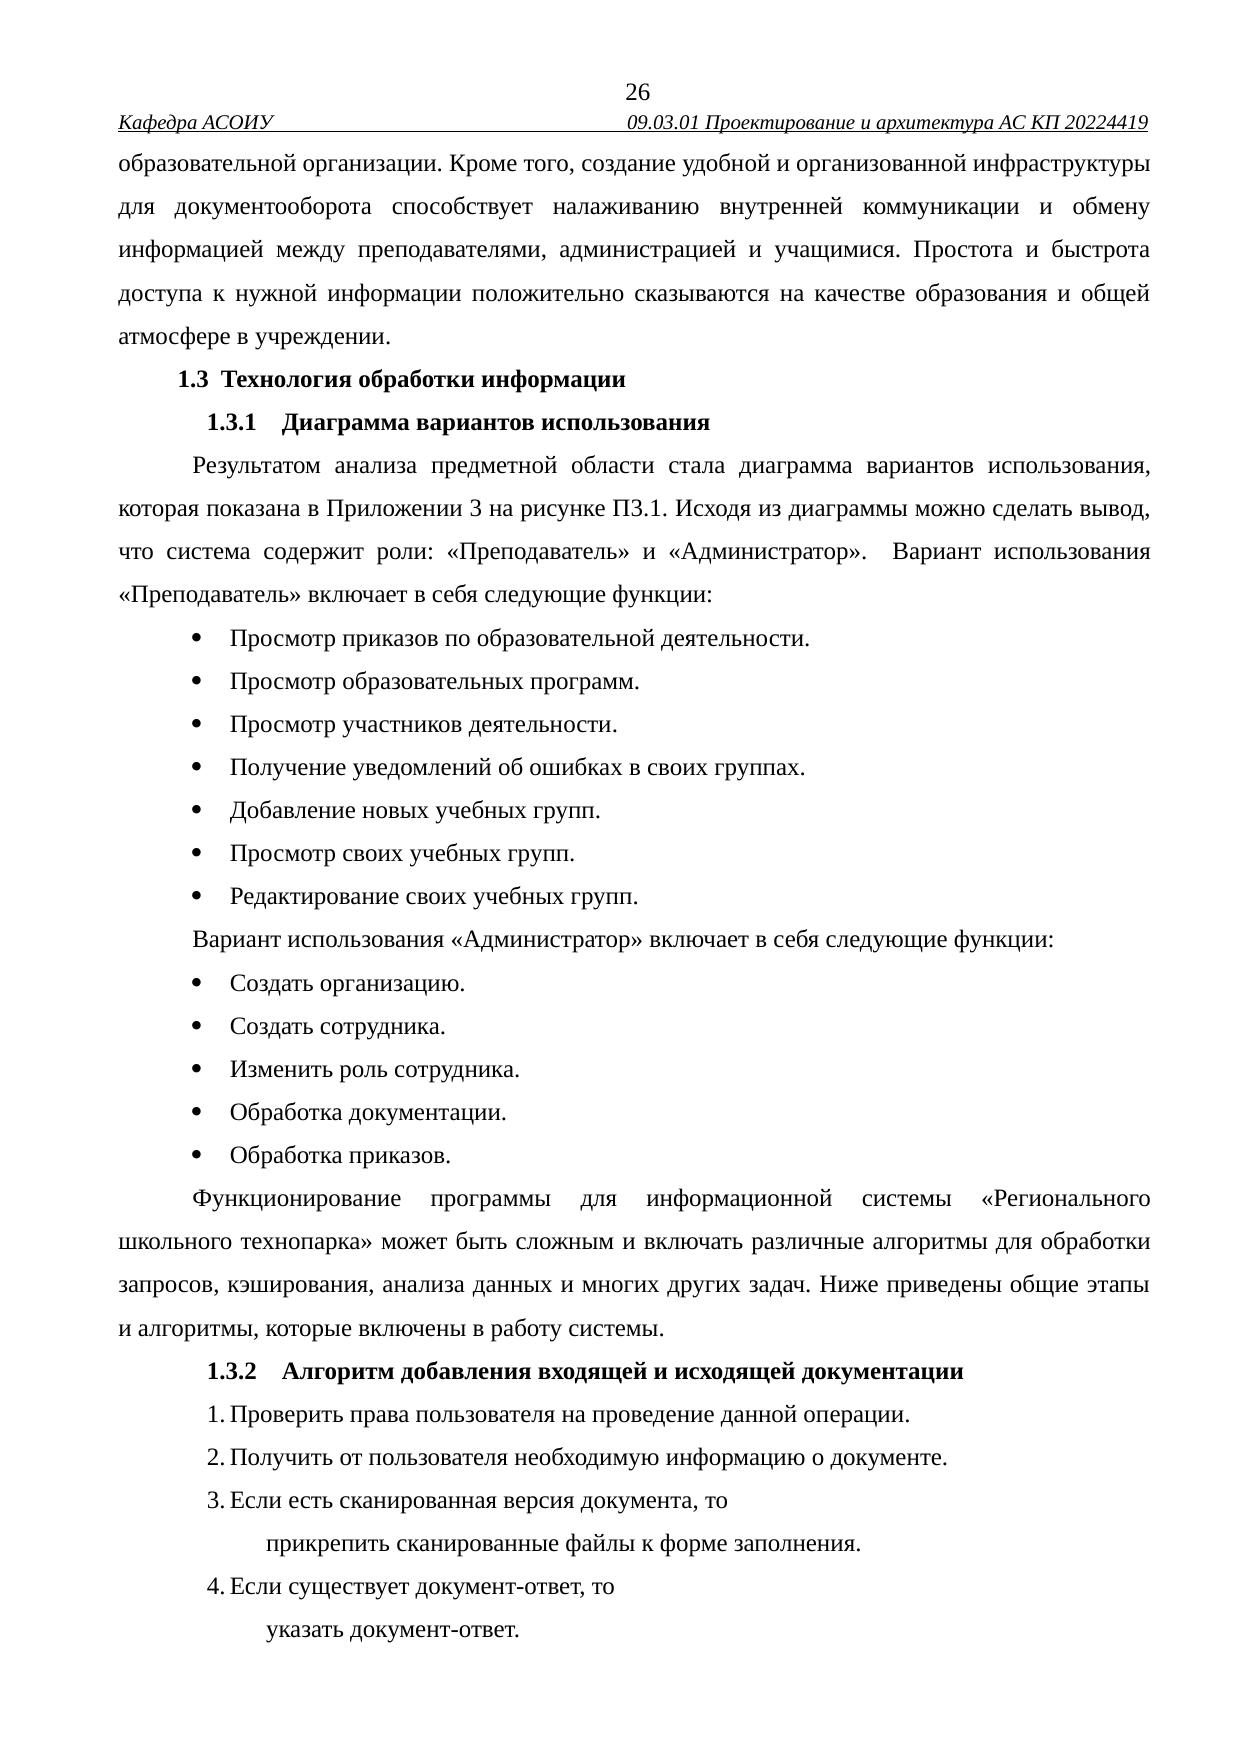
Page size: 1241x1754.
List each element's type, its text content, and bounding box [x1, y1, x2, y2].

list Диаграмма вариантов использования [207, 407, 1152, 436]
list Создать сотрудника. [192, 1011, 1152, 1039]
list Просмотр своих учебных групп. [192, 838, 1152, 867]
list Просмотр участников деятельности. [192, 709, 1152, 738]
list Получение уведомлений об ошибках в своих группах. [192, 752, 1152, 781]
list Получить от пользователя необходимую информацию о документе. [207, 1442, 1152, 1471]
list Если существует документ-ответ, то [207, 1571, 1152, 1600]
list Создать организацию. [192, 968, 1152, 996]
list Алгоритм добавления входящей и исходящей документации [207, 1356, 1152, 1384]
text прикрепить сканированные файлы к форме заполнения. [207, 1528, 1152, 1557]
list Добавление новых учебных групп. [192, 795, 1152, 824]
list Проверить права пользователя на проведение данной операции. [207, 1399, 1152, 1428]
list Если есть сканированная версия документа, то [207, 1485, 1152, 1514]
text Результатом анализа предметной области стала диаграмма вариантов использования, которая показана в Приложении 3 на рисунке П3.1. Исходя из диаграммы можно сделать вывод, что система содержит роли: «Преподаватель» и «Администратор». Вариант использования «Преподаватель» включает в себя следующие функции: [118, 450, 1152, 608]
list Обработка документации. [192, 1097, 1152, 1126]
text Функционирование программы для информационной системы «Регионального школьного технопарка» может быть сложным и включать различные алгоритмы для обработки запросов, кэширования, анализа данных и многих других задач. Ниже приведены общие этапы и алгоритмы, которые включены в работу системы. [118, 1183, 1152, 1341]
list Редактирование своих учебных групп. [192, 881, 1152, 910]
list Обработка приказов. [192, 1140, 1152, 1169]
text Вариант использования «Администратор» включает в себя следующие функции: [118, 924, 1152, 953]
list Изменить роль сотрудника. [192, 1054, 1152, 1083]
list Технология обработки информации [177, 364, 1152, 393]
list Просмотр приказов по образовательной деятельности. [192, 623, 1152, 651]
text указать документ-ответ. [207, 1614, 1152, 1643]
list Просмотр образовательных программ. [192, 666, 1152, 694]
